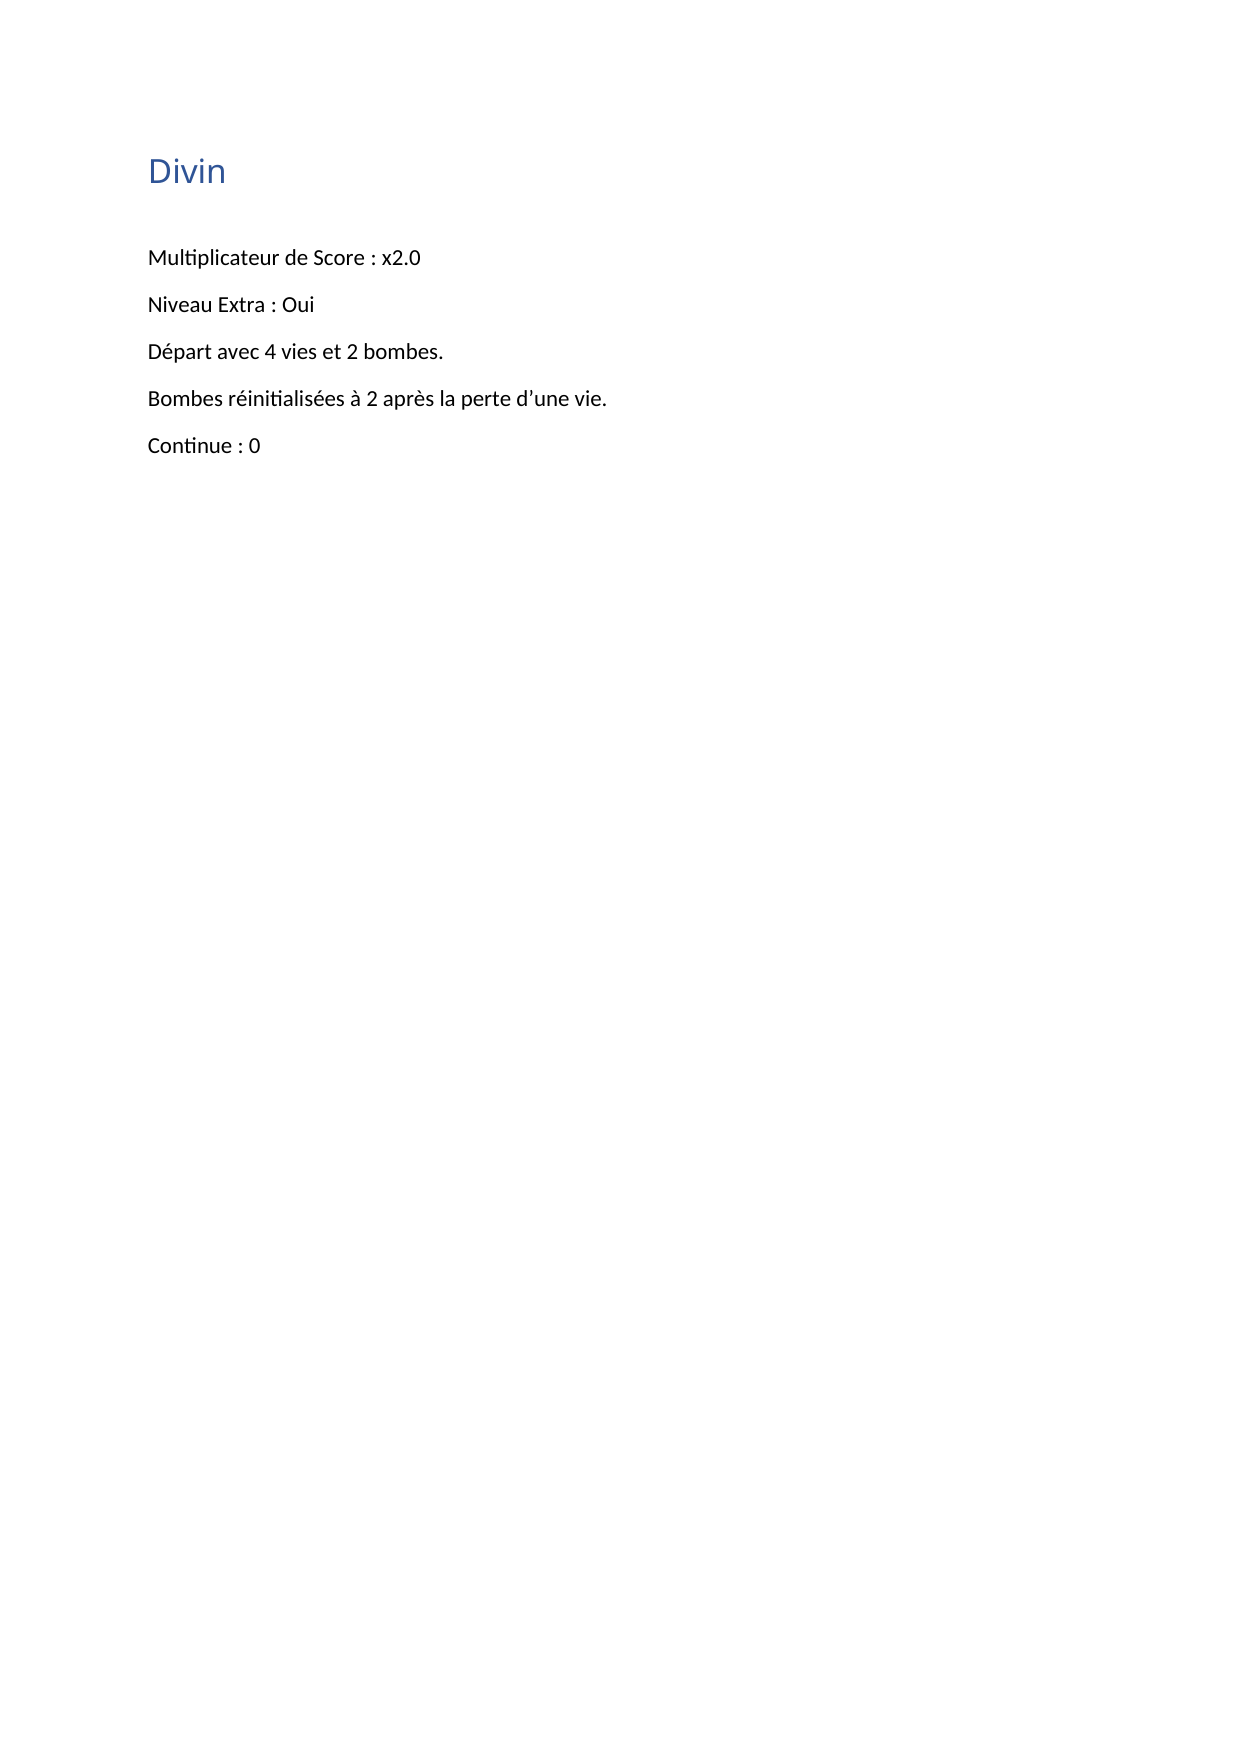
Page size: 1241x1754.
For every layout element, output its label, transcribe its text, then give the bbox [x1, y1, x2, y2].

text Niveau Extra : Oui [148, 290, 1093, 318]
text Bombes réinitialisées à 2 après la perte d’une vie. [148, 384, 1093, 412]
text Départ avec 4 vies et 2 bombes. [148, 337, 1093, 365]
subtitle Divin [148, 148, 1093, 193]
text Multiplicateur de Score : x2.0 [148, 243, 1093, 271]
text Continue : 0 [148, 431, 1093, 459]
